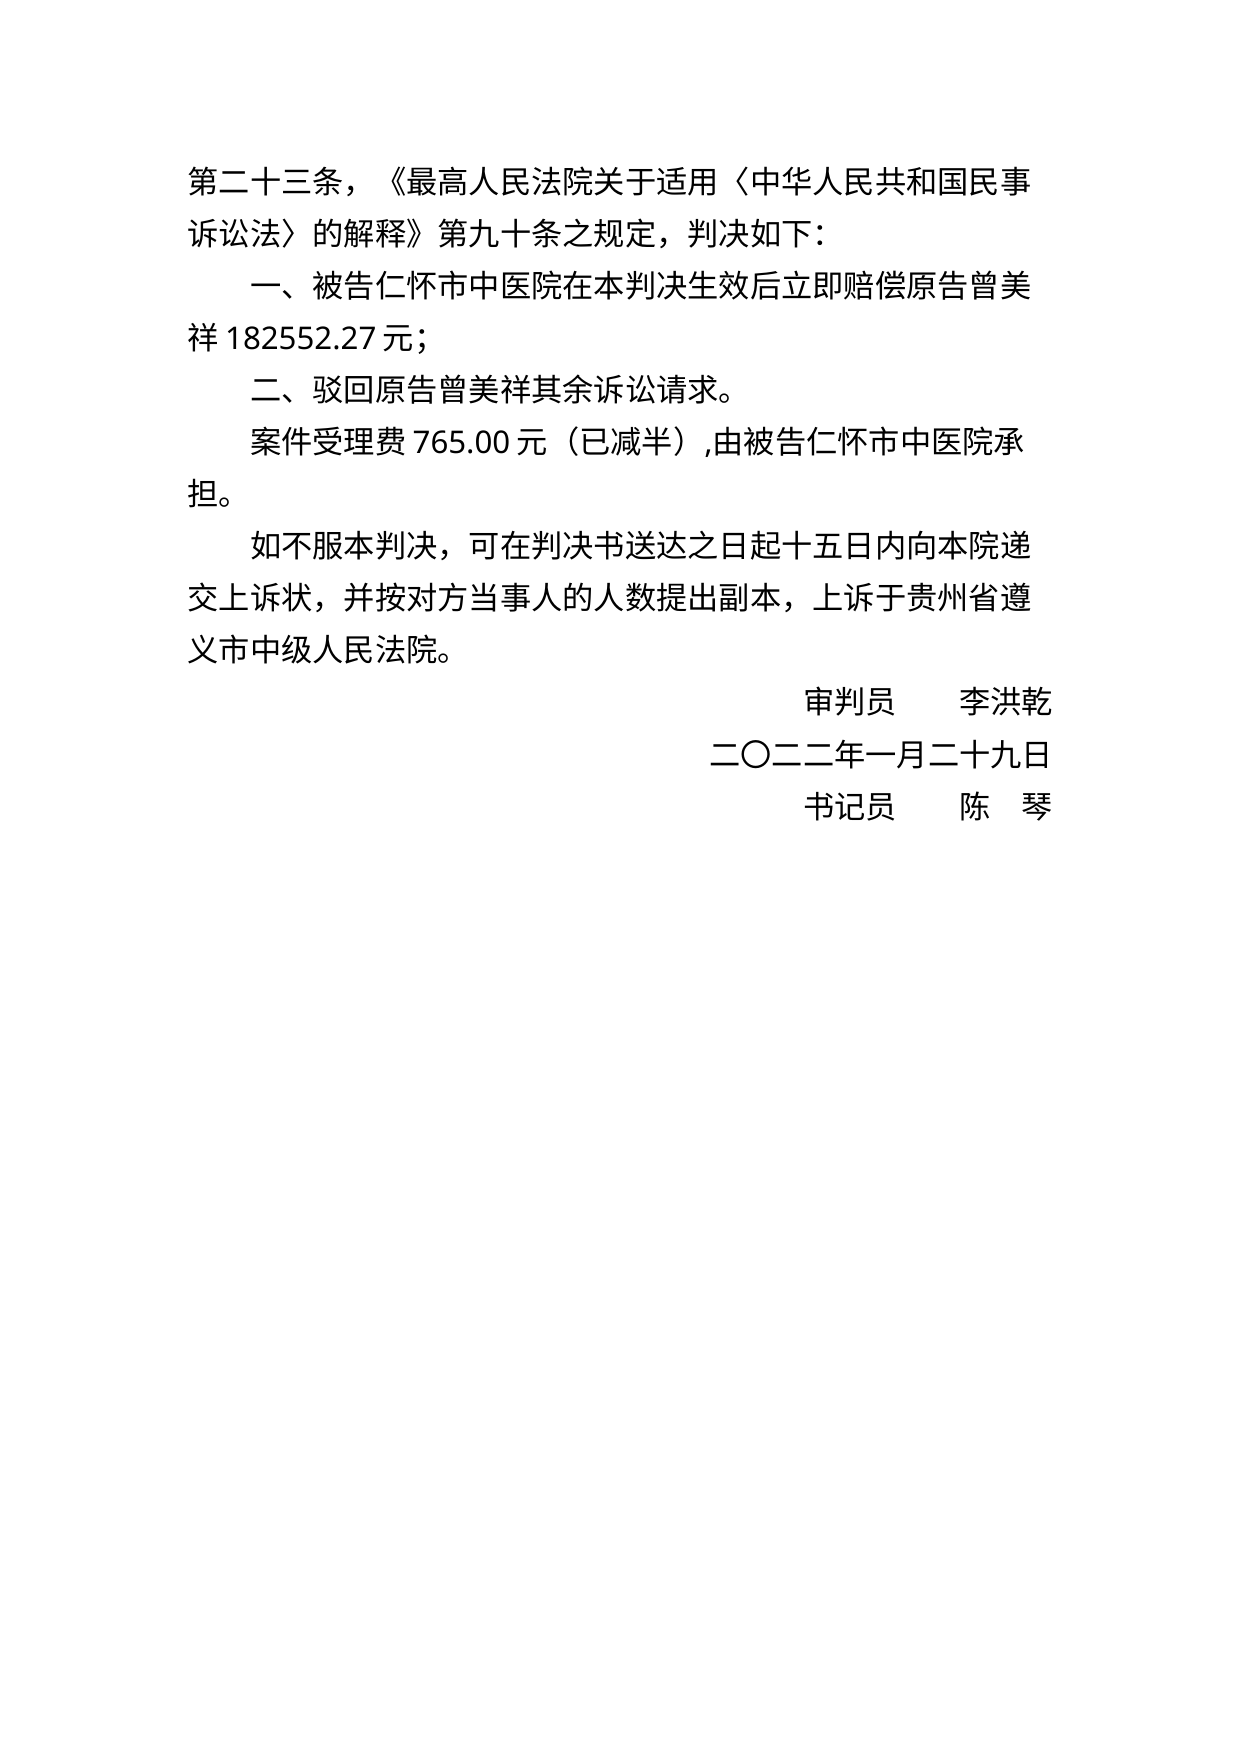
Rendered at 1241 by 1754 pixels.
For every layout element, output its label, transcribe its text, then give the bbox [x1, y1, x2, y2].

text 一、被告仁怀市中医院在本判决生效后立即赔偿原告曾美祥182552.27元； [187, 254, 1053, 358]
text 二、驳回原告曾美祥其余诉讼请求。 [187, 358, 1053, 410]
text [187, 150, 1053, 254]
text 审判员 李洪乾 [187, 671, 1053, 723]
text 书记员 陈 琴 [187, 775, 1053, 827]
text 案件受理费765.00元（已减半）,由被告仁怀市中医院承担。 [187, 410, 1053, 514]
text 如不服本判决，可在判决书送达之日起十五日内向本院递交上诉状，并按对方当事人的人数提出副本，上诉于贵州省遵义市中级人民法院。 [187, 514, 1053, 671]
text 二〇二二年一月二十九日 [187, 723, 1053, 775]
